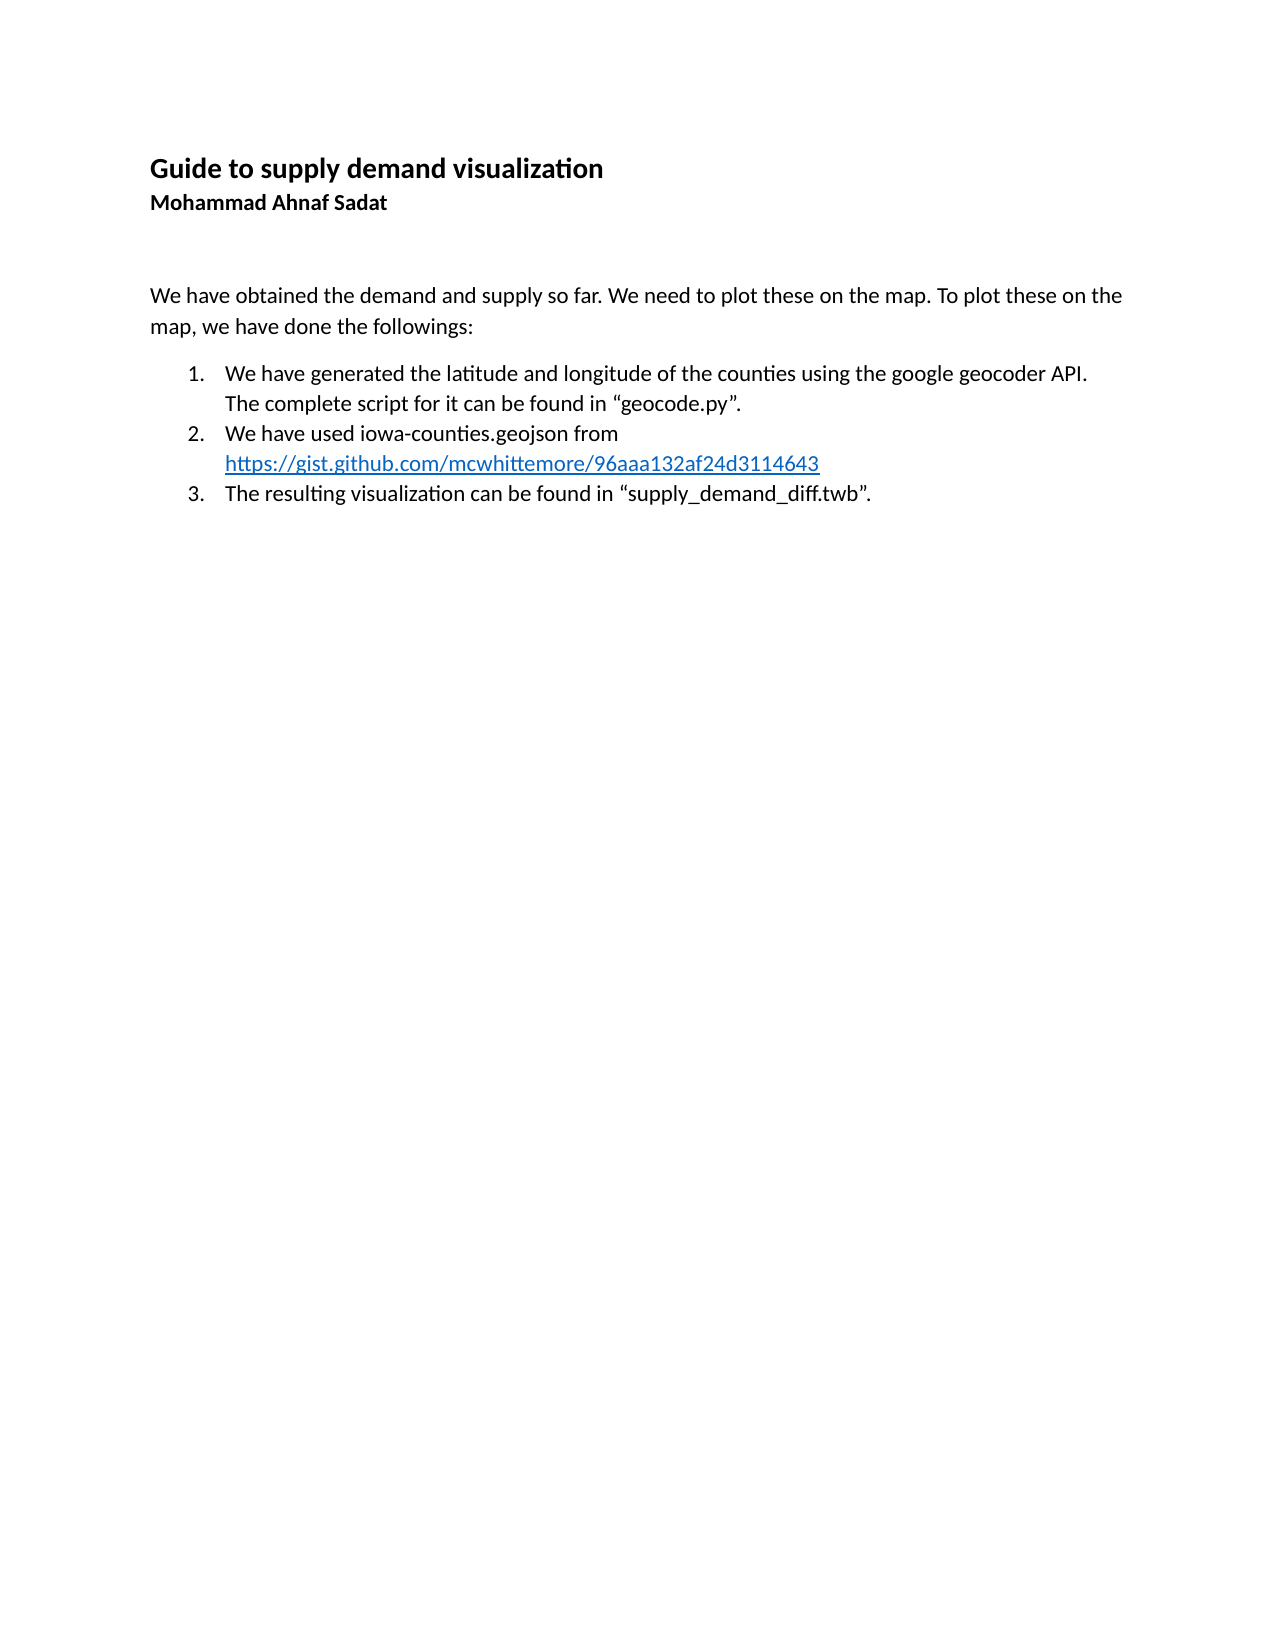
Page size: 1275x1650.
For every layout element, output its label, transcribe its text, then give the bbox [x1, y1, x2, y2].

list The resulting visualization can be found in “supply_demand_diff.twb”. [187, 479, 1125, 507]
text Guide to supply demand visualization Mohammad Ahnaf Sadat [150, 150, 1125, 216]
list We have used iowa-counties.geojson from https://gist.github.com/mcwhittemore/96aaa132af24d3114643 [187, 419, 1125, 477]
text We have obtained the demand and supply so far. We need to plot these on the map. To plot these on the map, we have done the followings: [150, 282, 1125, 340]
list We have generated the latitude and longitude of the counties using the google geocoder API. The complete script for it can be found in “geocode.py”. [187, 359, 1125, 417]
